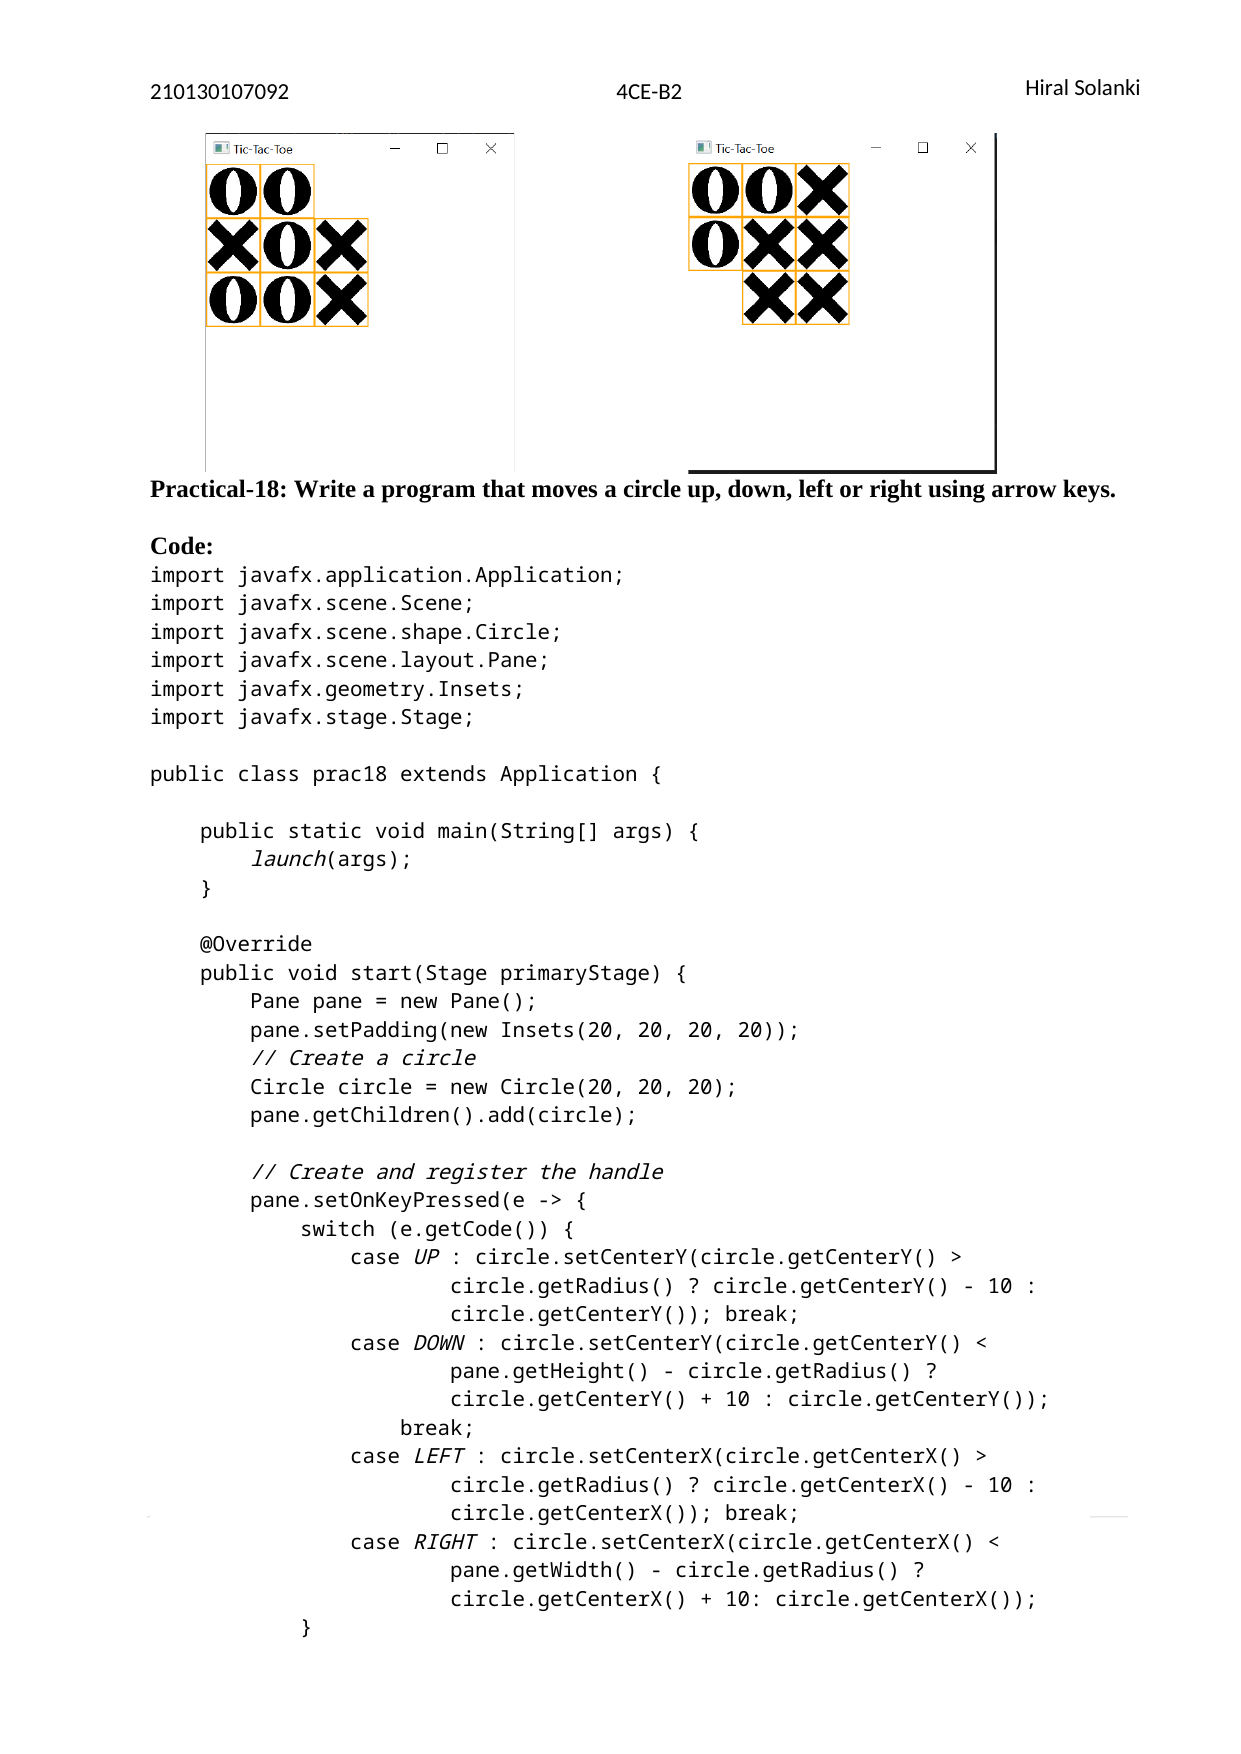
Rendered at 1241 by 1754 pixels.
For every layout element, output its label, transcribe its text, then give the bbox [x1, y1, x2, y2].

picture [205, 133, 515, 472]
text Code: [150, 531, 1090, 560]
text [150, 560, 1090, 1641]
picture [688, 133, 997, 474]
text Practical-18: Write a program that moves a circle up, down, left or right using arrow keys. [150, 238, 1120, 502]
